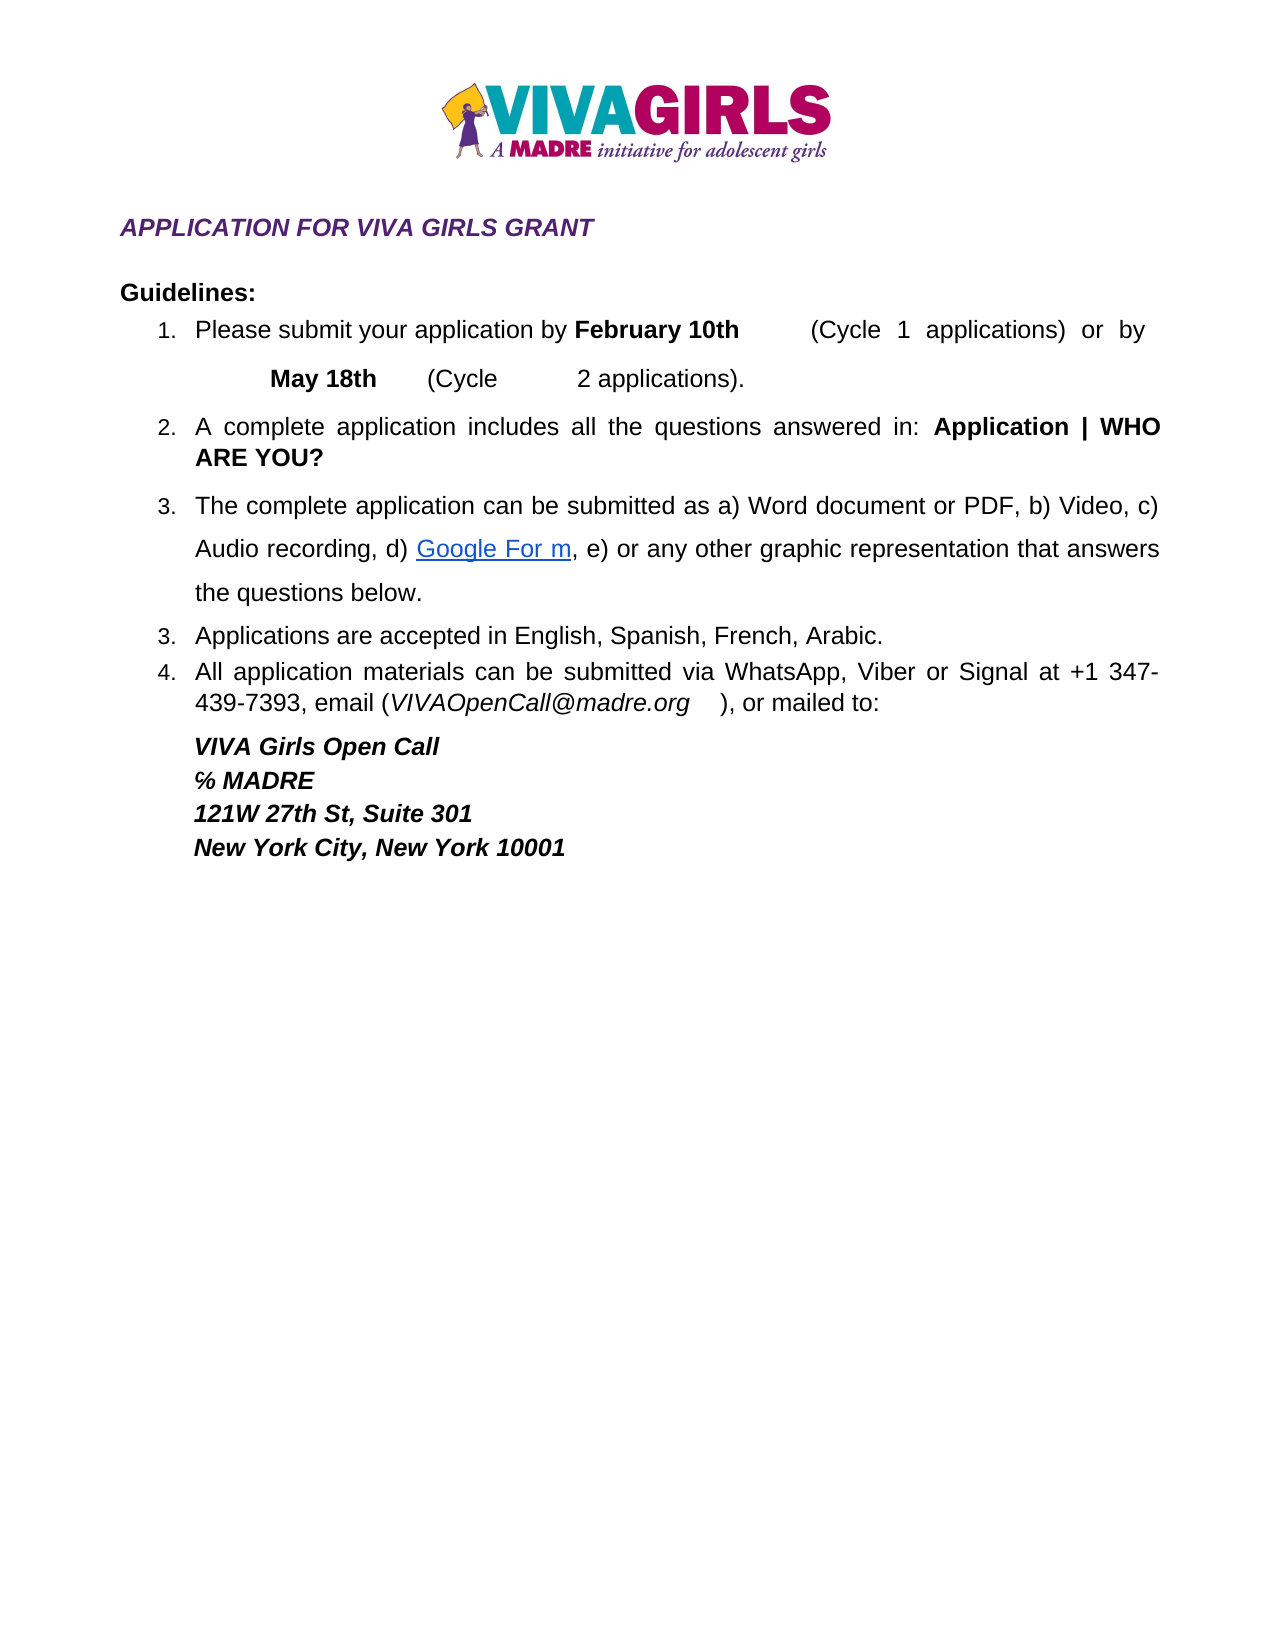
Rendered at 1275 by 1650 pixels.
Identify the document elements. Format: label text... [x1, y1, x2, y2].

text ℅ MADRE [193, 766, 1161, 794]
picture [436, 78, 838, 168]
text New York City, New York 10001 [193, 833, 1161, 862]
list A complete application includes all the questions answered in: Application | WHO ARE YOU?​ [157, 412, 1161, 472]
list All application materials can be submitted via WhatsApp, Viber or Signal at +1 347-439-7393, email (VIVAOpenCall@madre.org​ ​), or mailed to: [157, 657, 1161, 717]
text VIVA Girls Open Call [193, 732, 1161, 761]
list The complete application can be submitted as a) Word document or PDF, b) Video, c) Audio recording, d) Google For​ m,​ e) or any other graphic representation that answers the questions below. [157, 491, 1161, 606]
text APPLICATION FOR VIVA GIRLS GRANT [120, 213, 1161, 242]
list Please submit your application by February 10th​ (Cycle 1 applications) or by ​ May 18th​ (Cycle​ 2 applications). [157, 315, 1161, 392]
list Applications are accepted in English, Spanish, French, Arabic. [157, 621, 1161, 649]
text Guidelines: [120, 278, 1161, 307]
text 121W 27th St, Suite 301 [193, 799, 1161, 828]
